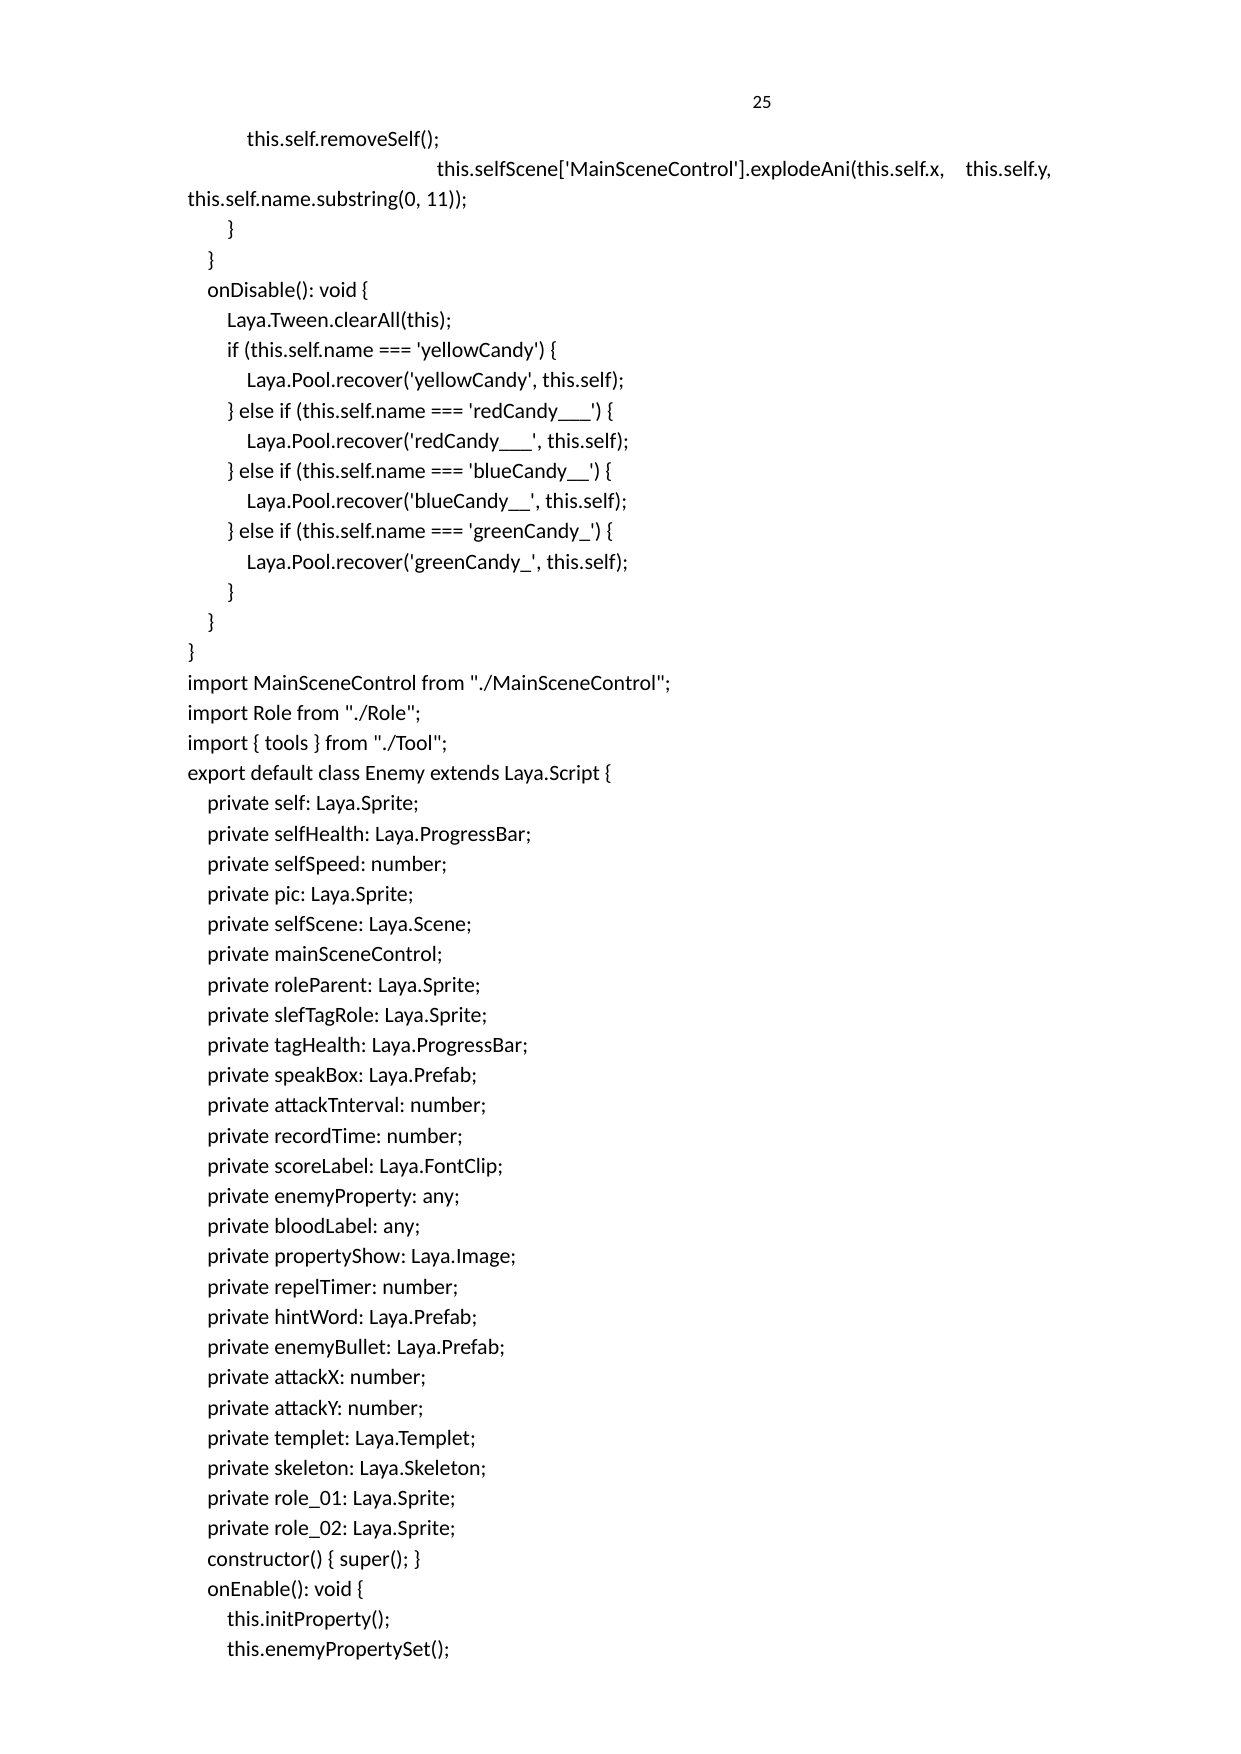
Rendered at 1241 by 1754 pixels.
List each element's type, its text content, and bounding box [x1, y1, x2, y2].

text private selfScene: Laya.Scene; [187, 908, 1053, 939]
text private enemyBullet: Laya.Prefab; [187, 1331, 1053, 1362]
text Laya.Pool.recover('redCandy___', this.self); [187, 425, 1053, 455]
text private selfSpeed: number; [187, 848, 1053, 878]
text import Role from "./Role"; [187, 697, 1053, 727]
text this.self.removeSelf(); [187, 123, 1053, 153]
text private hintWord: Laya.Prefab; [187, 1301, 1053, 1331]
text if (this.self.name === 'yellowCandy') { [187, 334, 1053, 365]
text private role_01: Laya.Sprite; [187, 1482, 1053, 1513]
text Laya.Pool.recover('yellowCandy', this.self); [187, 365, 1053, 395]
text private role_02: Laya.Sprite; [187, 1513, 1053, 1543]
text import { tools } from "./Tool"; [187, 727, 1053, 757]
text private bloodLabel: any; [187, 1211, 1053, 1241]
text onEnable(): void { [187, 1573, 1053, 1603]
text this.selfScene['MainSceneControl'].explodeAni(this.self.x, this.self.y, this.self.name.substring(0, 11)); [187, 153, 1053, 214]
text private tagHealth: Laya.ProgressBar; [187, 1029, 1053, 1059]
text onDisable(): void { [187, 274, 1053, 304]
text } else if (this.self.name === 'greenCandy_') { [187, 516, 1053, 546]
text } else if (this.self.name === 'redCandy___') { [187, 395, 1053, 425]
text } [187, 576, 1053, 606]
text import MainSceneControl from "./MainSceneControl"; [187, 667, 1053, 697]
text Laya.Pool.recover('blueCandy__', this.self); [187, 486, 1053, 516]
text this.initProperty(); [187, 1603, 1053, 1633]
text } [187, 214, 1053, 244]
text } [187, 606, 1053, 637]
text private templet: Laya.Templet; [187, 1422, 1053, 1452]
text private recordTime: number; [187, 1120, 1053, 1150]
text constructor() { super(); } [187, 1543, 1053, 1573]
text private propertyShow: Laya.Image; [187, 1241, 1053, 1271]
text private mainSceneControl; [187, 939, 1053, 969]
text private skeleton: Laya.Skeleton; [187, 1452, 1053, 1482]
text } [187, 244, 1053, 274]
text private attackY: number; [187, 1392, 1053, 1422]
text private selfHealth: Laya.ProgressBar; [187, 818, 1053, 848]
text Laya.Pool.recover('greenCandy_', this.self); [187, 546, 1053, 576]
text private attackTnterval: number; [187, 1090, 1053, 1120]
text private slefTagRole: Laya.Sprite; [187, 999, 1053, 1029]
text private scoreLabel: Laya.FontClip; [187, 1150, 1053, 1180]
text private attackX: number; [187, 1362, 1053, 1392]
text } else if (this.self.name === 'blueCandy__') { [187, 455, 1053, 486]
text } [187, 637, 1053, 667]
text private roleParent: Laya.Sprite; [187, 969, 1053, 999]
text private repelTimer: number; [187, 1271, 1053, 1301]
text private self: Laya.Sprite; [187, 788, 1053, 818]
text this.enemyPropertySet(); [187, 1633, 1053, 1664]
text private pic: Laya.Sprite; [187, 878, 1053, 908]
text export default class Enemy extends Laya.Script { [187, 757, 1053, 788]
text Laya.Tween.clearAll(this); [187, 304, 1053, 334]
text private speakBox: Laya.Prefab; [187, 1059, 1053, 1090]
text private enemyProperty: any; [187, 1180, 1053, 1211]
